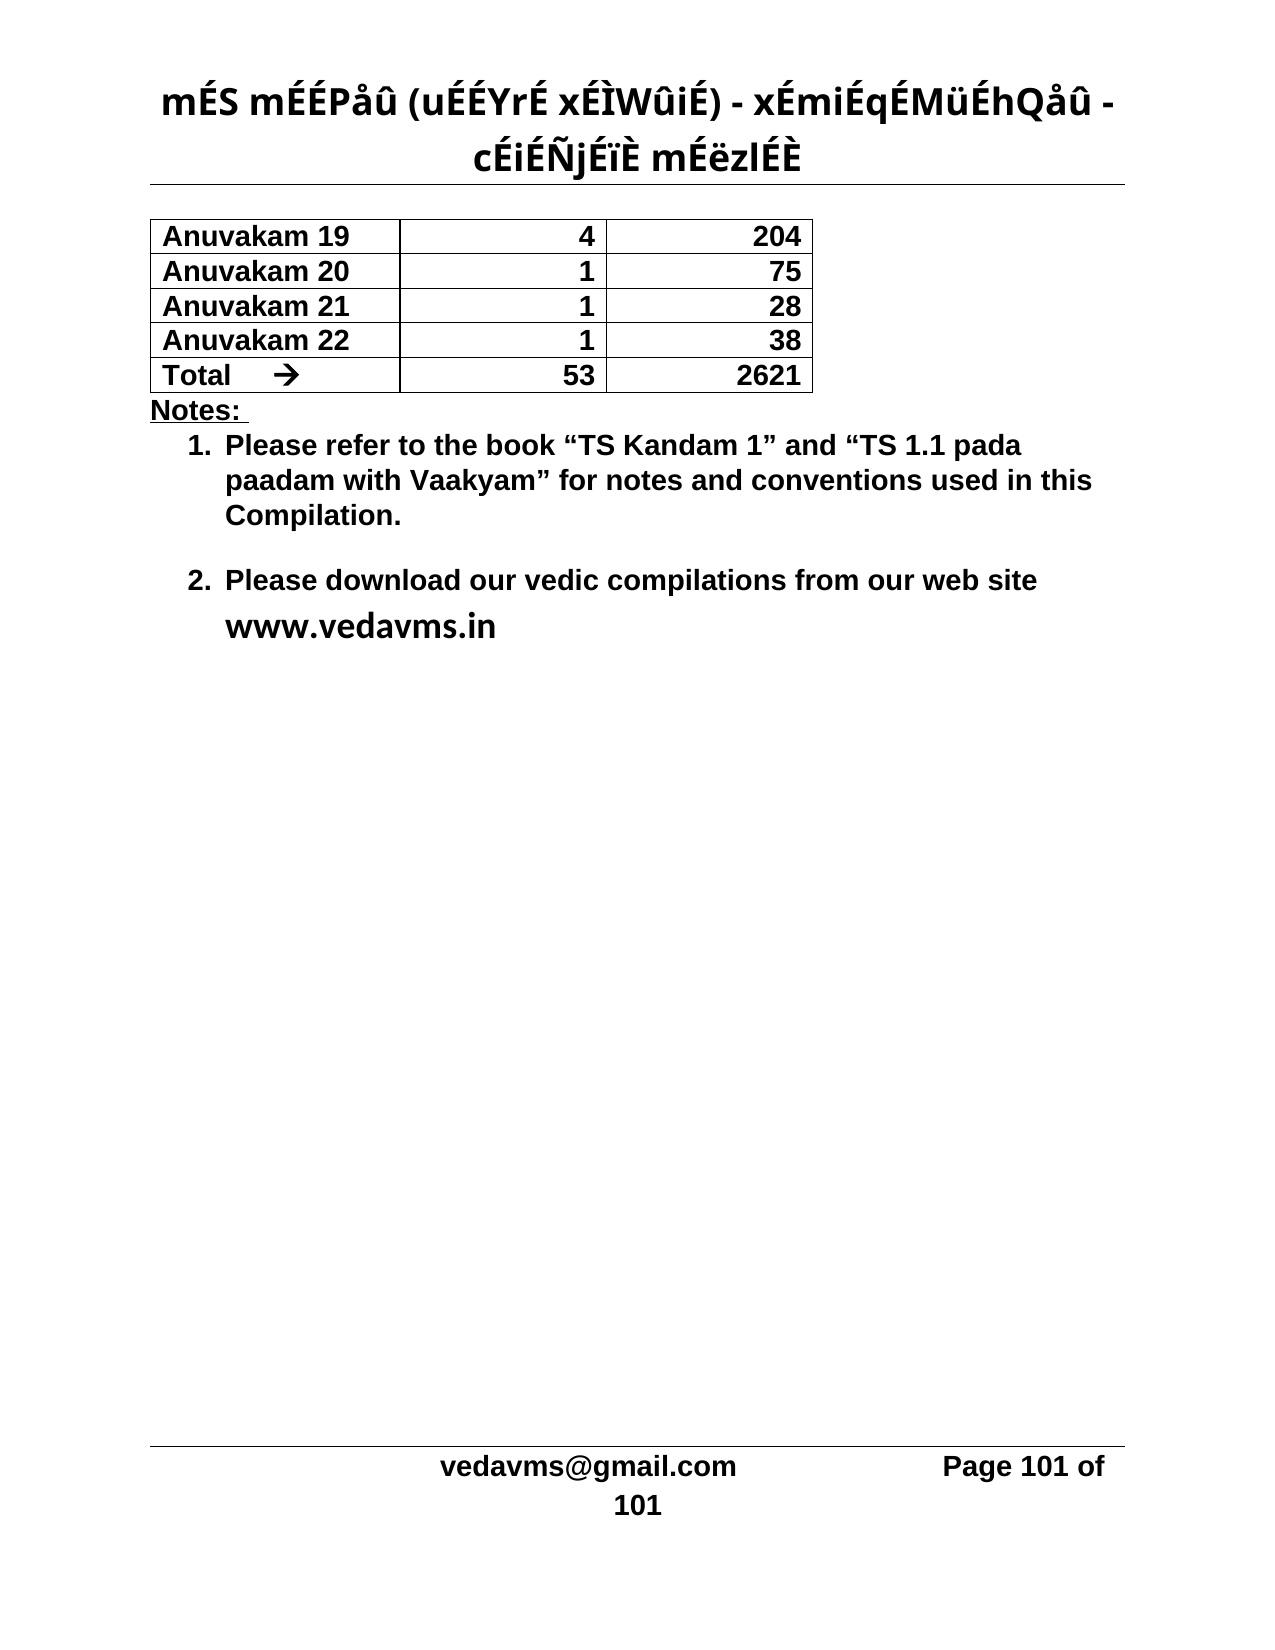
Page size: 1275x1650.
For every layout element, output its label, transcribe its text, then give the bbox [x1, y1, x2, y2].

table_cell Anuvakam 20 [151, 254, 399, 288]
table_cell 1 [401, 289, 606, 322]
table_cell 1 [401, 254, 606, 288]
table_cell 4 [401, 220, 606, 253]
table_cell 2621 [607, 358, 812, 392]
table_cell Total [151, 358, 399, 392]
text Notes: [150, 393, 1124, 426]
table_cell 75 [607, 254, 812, 288]
table_cell 1 [401, 323, 606, 357]
table_cell 204 [607, 220, 812, 253]
table_cell 38 [607, 323, 812, 357]
table_cell Anuvakam 21 [151, 289, 399, 322]
table_cell Anuvakam 22 [151, 323, 399, 357]
table_cell Anuvakam 19 [151, 220, 399, 253]
list Please download our vedic compilations from our web site www.vedavms.in [187, 554, 1124, 648]
list Please refer to the book “TS Kandam 1” and “TS 1.1 pada paadam with Vaakyam” for notes and conventions used in this Compilation. [187, 428, 1124, 532]
table_cell 53 [401, 358, 606, 392]
table_cell 28 [607, 289, 812, 322]
